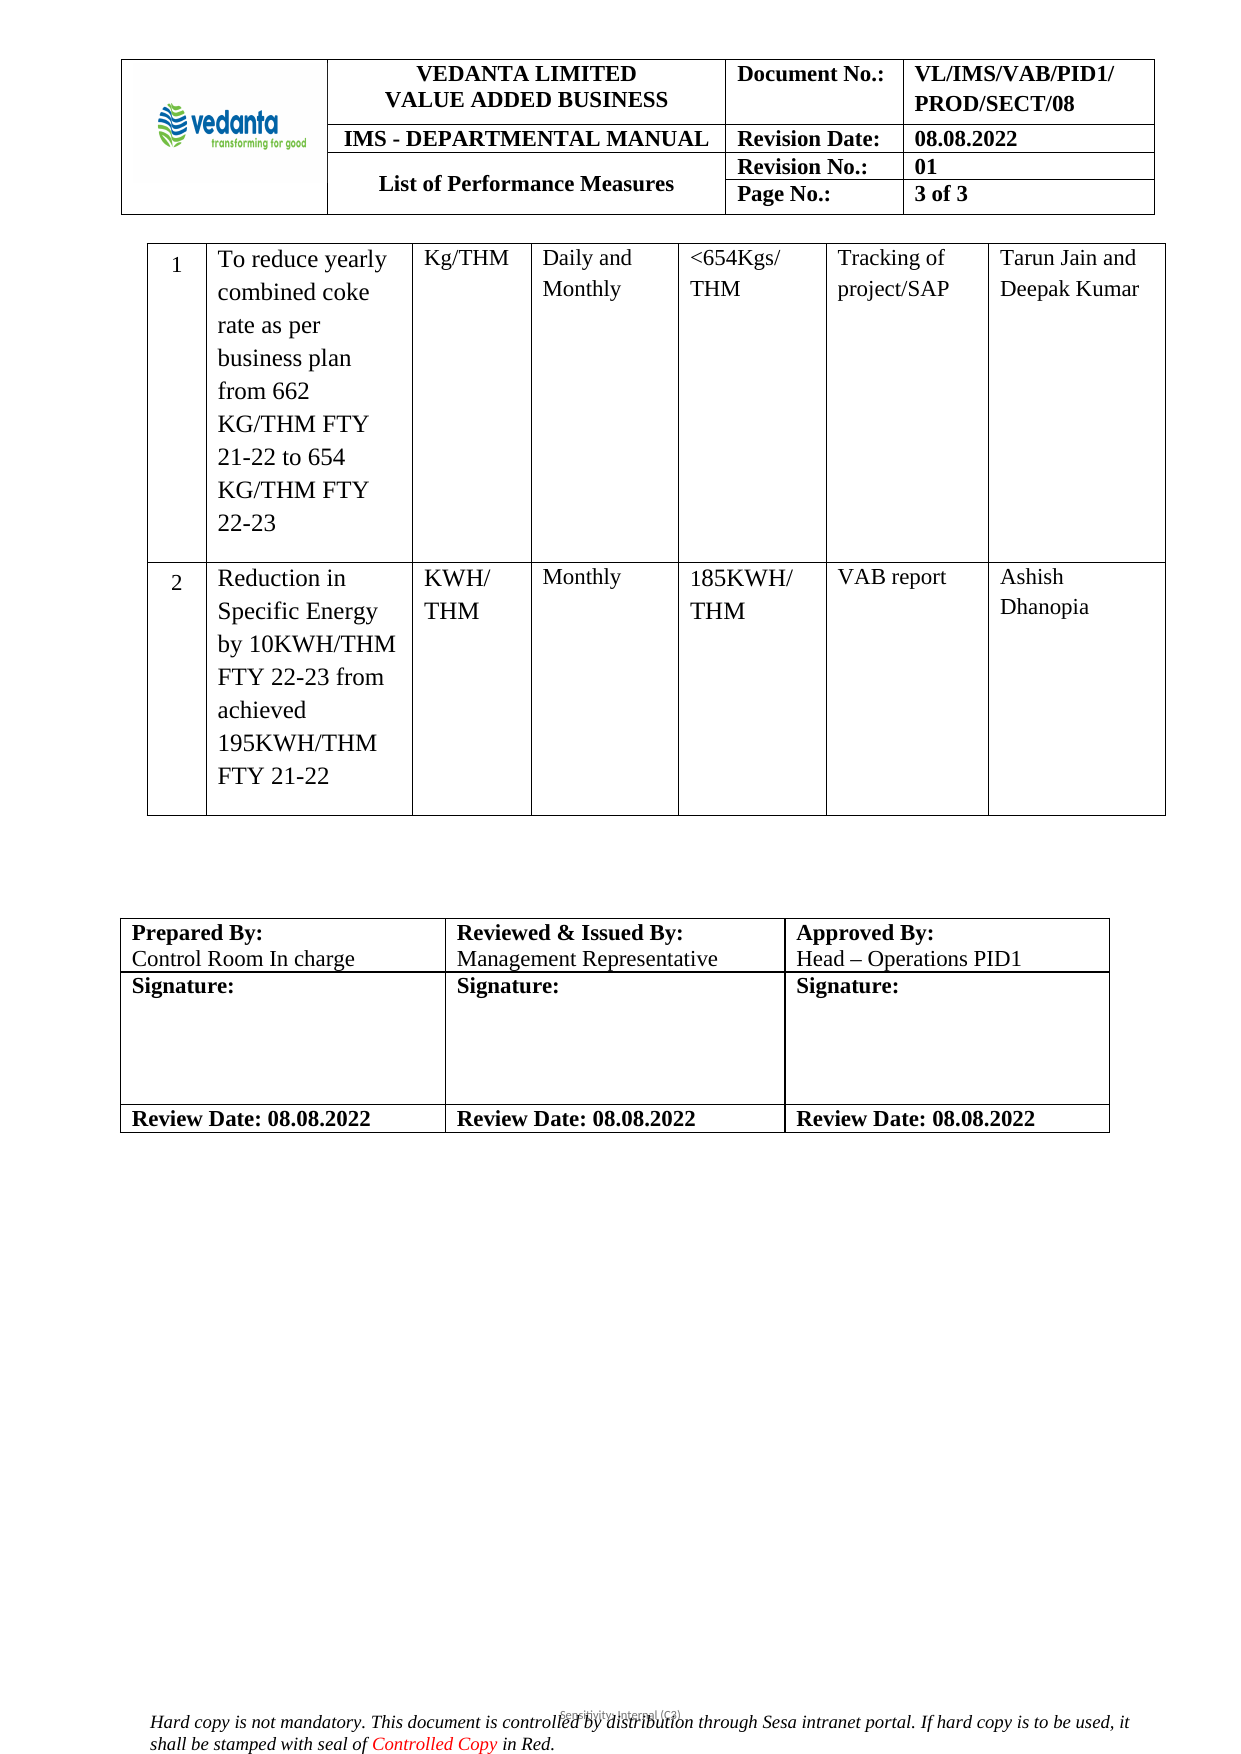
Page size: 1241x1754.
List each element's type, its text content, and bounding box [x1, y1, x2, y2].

table_cell Review Date: 08.08.2022 [446, 1105, 784, 1132]
table_header Reviewed & Issued By: Management Representative [446, 919, 784, 971]
table_cell Reduction in Specific Energy by 10KWH/THM FTY 22-23 from achieved 195KWH/THM FTY 21-22 [207, 563, 412, 814]
table_cell To reduce yearly combined coke rate as per business plan from 662 KG/THM FTY 21-22 to 654 KG/THM FTY 22-23 [207, 244, 412, 562]
table_cell Tarun Jain and Deepak Kumar [989, 244, 1165, 562]
table_cell 2 [148, 563, 206, 814]
table_cell Kg/THM [413, 244, 531, 562]
table_cell Signature: [786, 973, 1109, 1104]
table_cell Signature: [446, 973, 784, 1104]
table_cell 1 [148, 244, 206, 562]
table_cell KWH/THM [413, 563, 531, 814]
table_cell Ashish Dhanopia [989, 563, 1165, 814]
table_cell Monthly [532, 563, 678, 814]
table_cell Review Date: 08.08.2022 [121, 1105, 445, 1132]
table_cell Tracking of project/SAP [827, 244, 988, 562]
table_cell 185KWH/THM [679, 563, 826, 814]
table_header Approved By: Head – Operations PID1 [786, 919, 1109, 971]
table_cell VAB report [827, 563, 988, 814]
table_cell Daily and Monthly [532, 244, 678, 562]
table_cell Review Date: 08.08.2022 [786, 1105, 1109, 1132]
table_cell <654Kgs/THM [679, 244, 826, 562]
picture [133, 63, 328, 183]
table_cell Signature: [121, 973, 445, 1104]
table_header Prepared By: Control Room In charge [121, 919, 445, 971]
